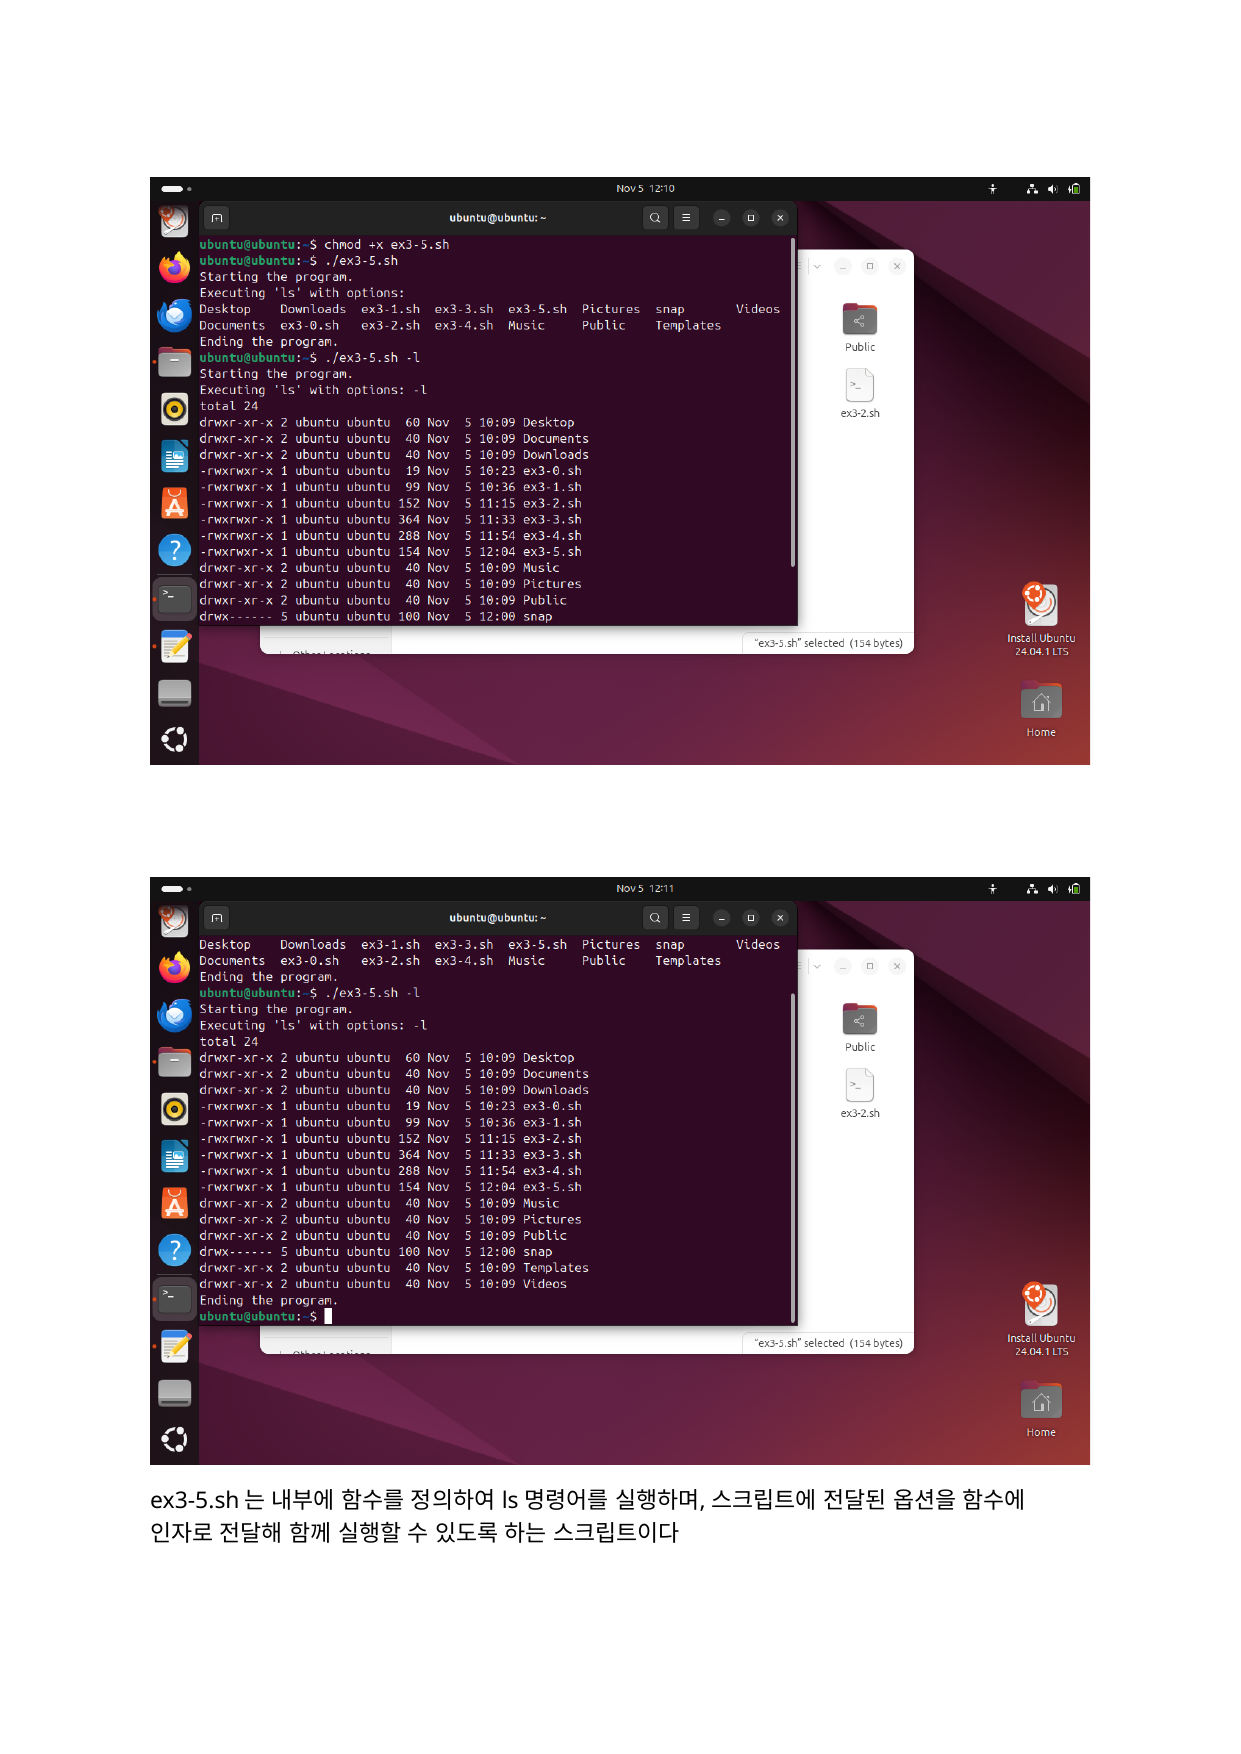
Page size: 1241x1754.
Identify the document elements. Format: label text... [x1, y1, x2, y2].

picture [150, 877, 1091, 1465]
picture [150, 177, 1091, 765]
text ex3-5.sh는 내부에 함수를 정의하여 ls 명령어를 실행하며, 스크립트에 전달된 옵션을 함수에 인자로 전달해 함께 실행할 수 있도록 하는 스크립트이다 [150, 1482, 1090, 1548]
